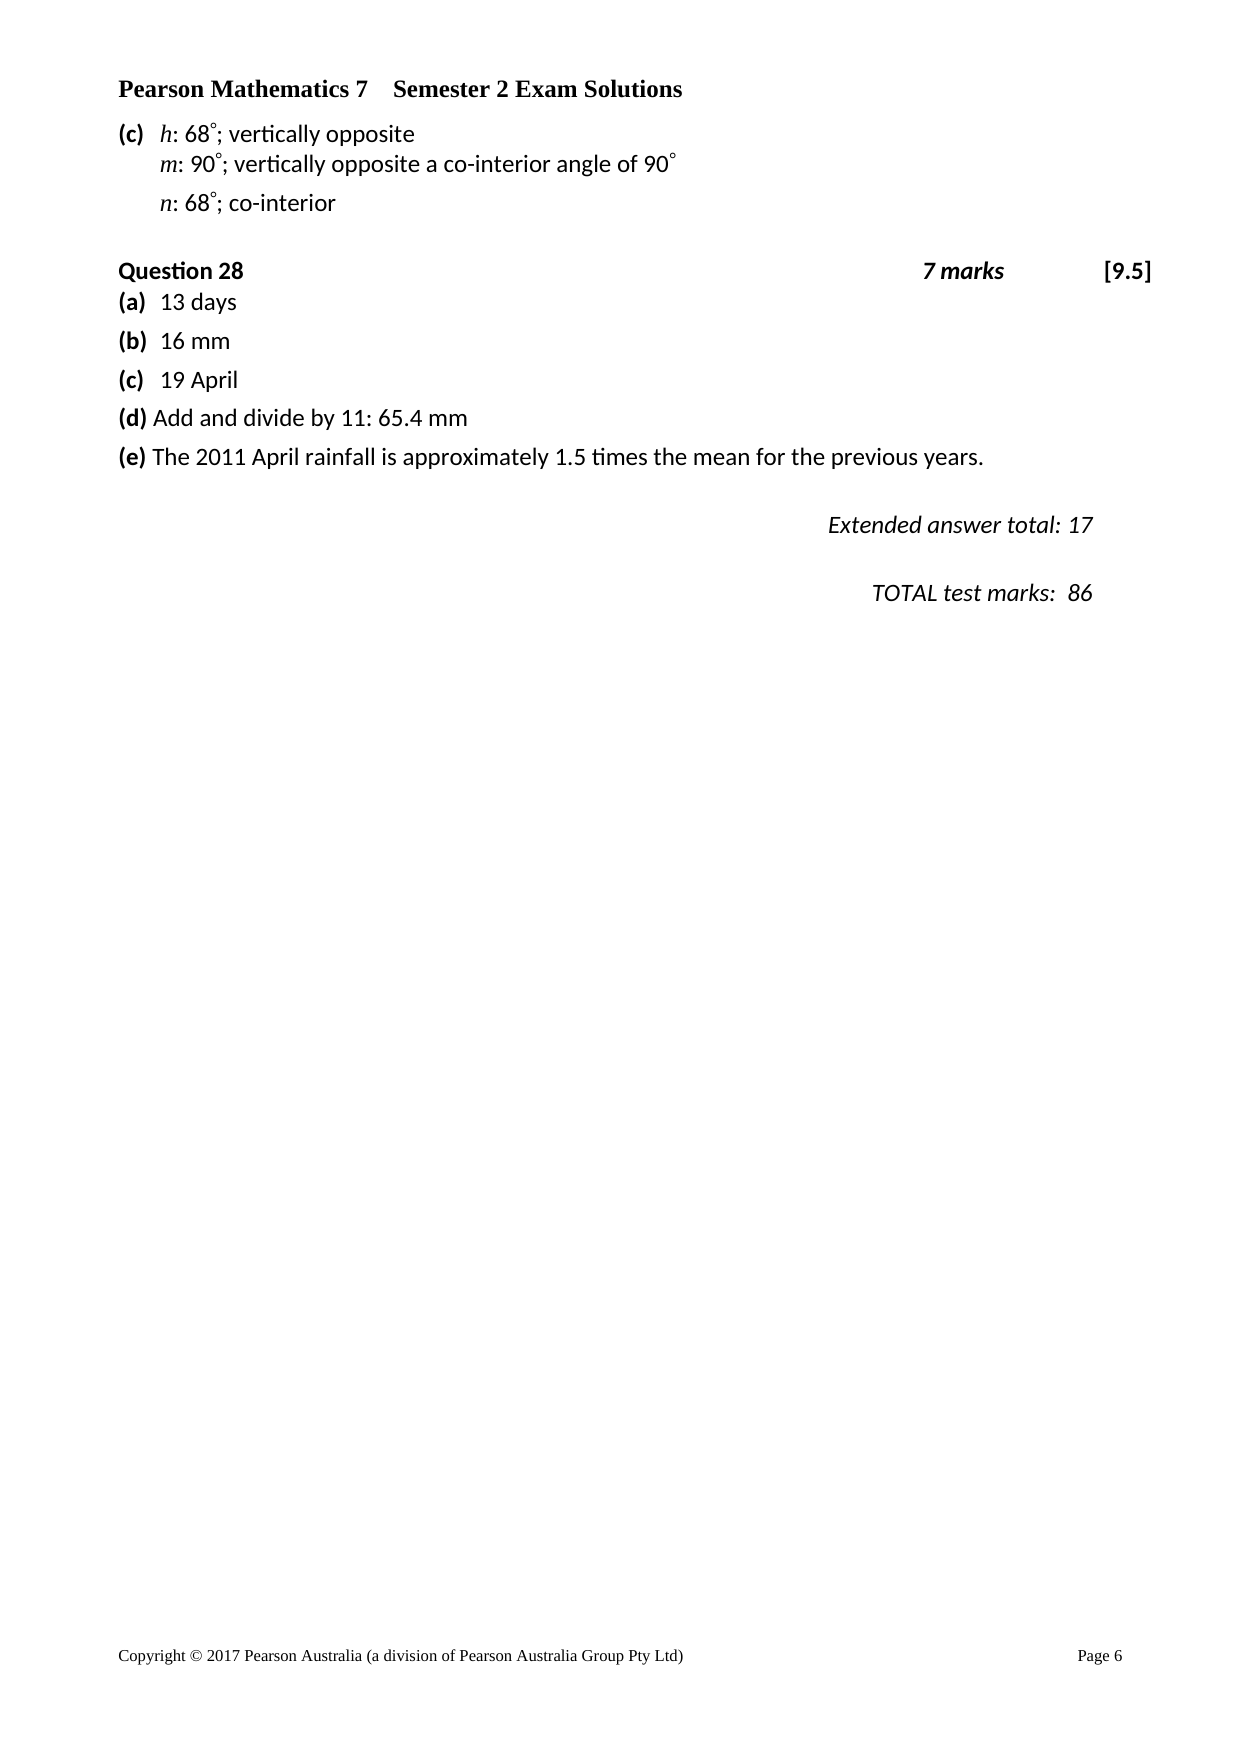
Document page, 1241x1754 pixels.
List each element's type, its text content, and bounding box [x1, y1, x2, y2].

text (c) h: 68; vertically opposite m: 90; vertically opposite a co-interior angle of 90 [118, 118, 1122, 179]
text (c) 19 April [118, 364, 1122, 394]
text TOTAL test marks: 86 [118, 577, 1092, 608]
text (e) The 2011 April rainfall is approximately 1.5 times the mean for the previous years. [118, 441, 1122, 472]
subtitle Question 28 7 marks [9.5] [118, 256, 1122, 286]
text (b) 16 mm [118, 325, 1122, 355]
text (a) 13 days [118, 286, 1122, 317]
text (d) Add and divide by 11: 65.4 mm [118, 403, 1122, 433]
text n: 68; co-interior [118, 187, 1122, 218]
text Extended answer total: 17 [118, 509, 1092, 540]
